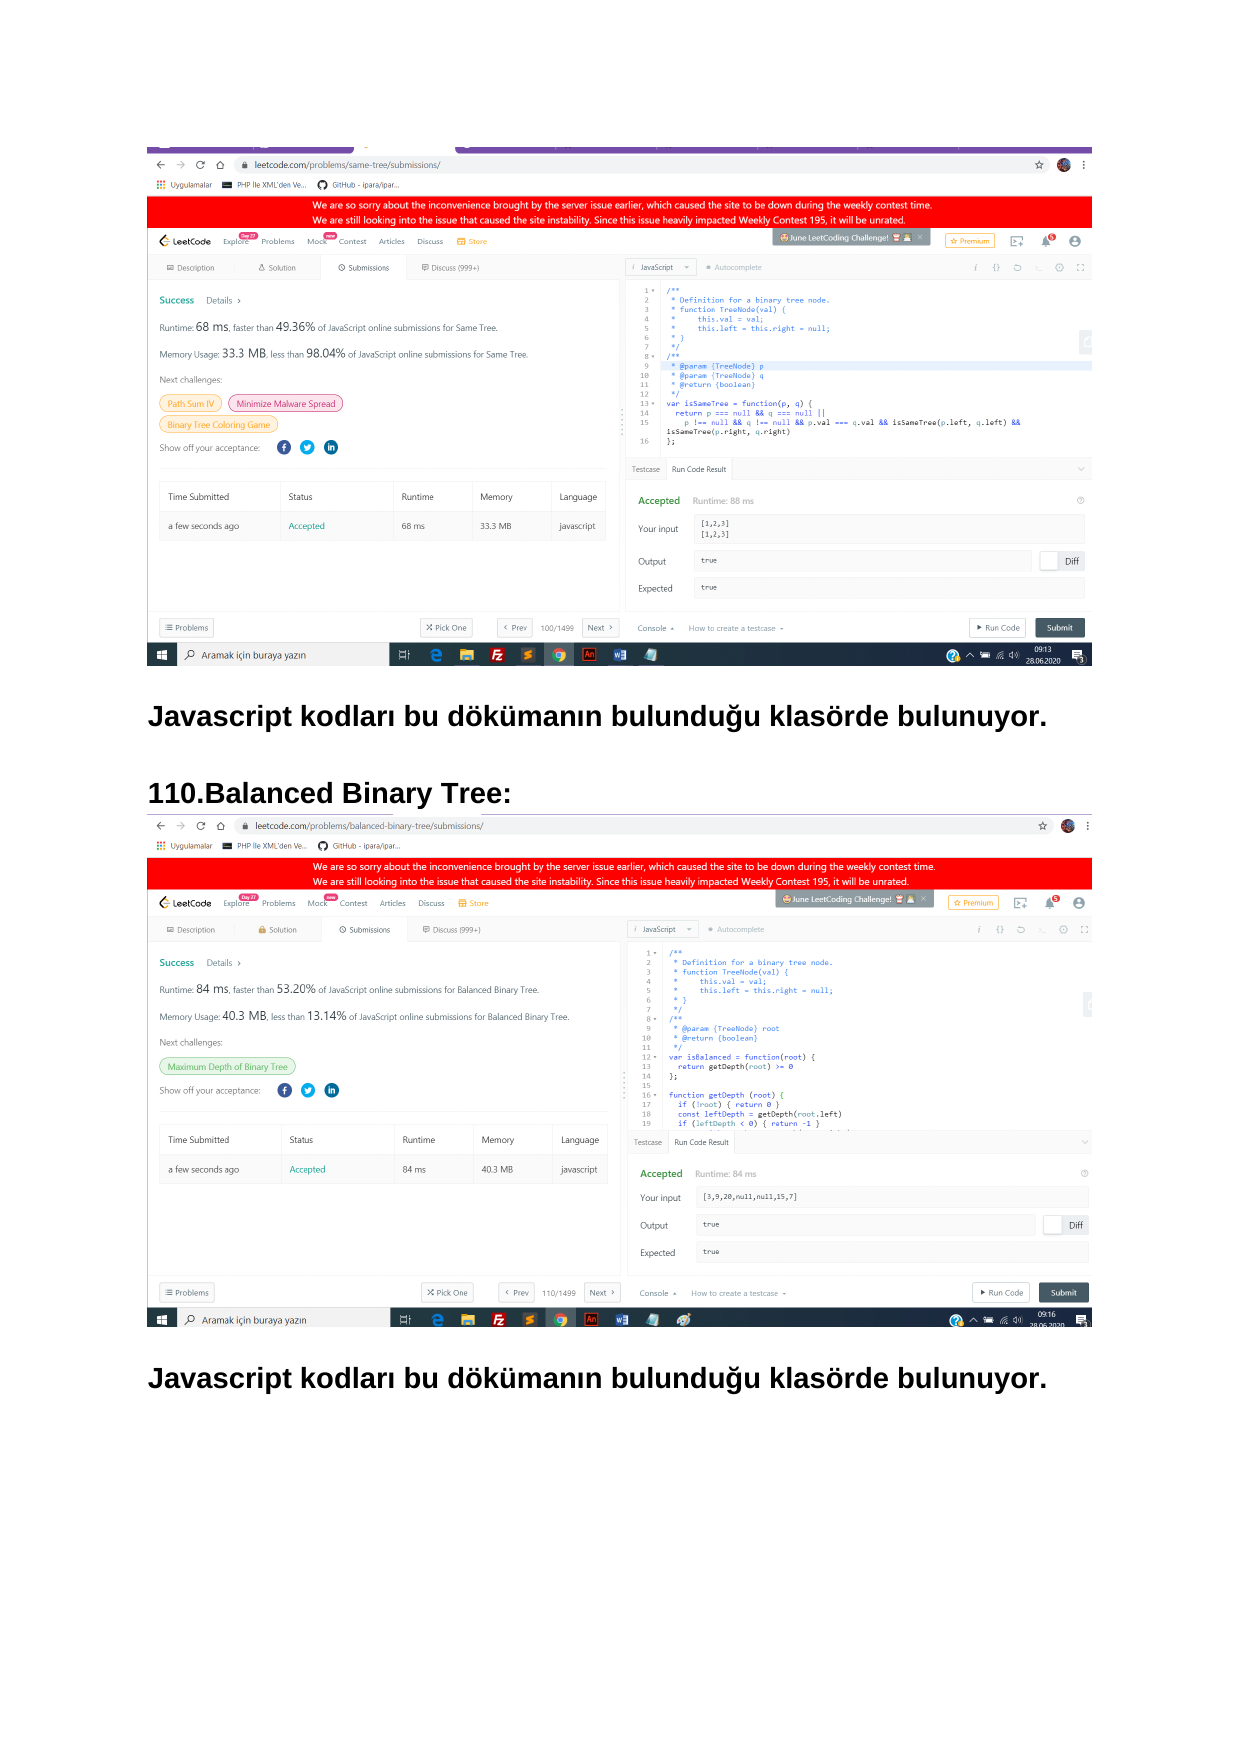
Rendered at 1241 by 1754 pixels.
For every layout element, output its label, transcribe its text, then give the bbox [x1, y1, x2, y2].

picture [147, 814, 1092, 1327]
picture [147, 147, 1092, 666]
text 110.Balanced Binary Tree: [148, 776, 1093, 810]
text Javascript kodları bu dökümanın bulunduğu klasörde bulunuyor. [148, 1361, 1093, 1395]
text Javascript kodları bu dökümanın bulunduğu klasörde bulunuyor. [148, 699, 1093, 733]
